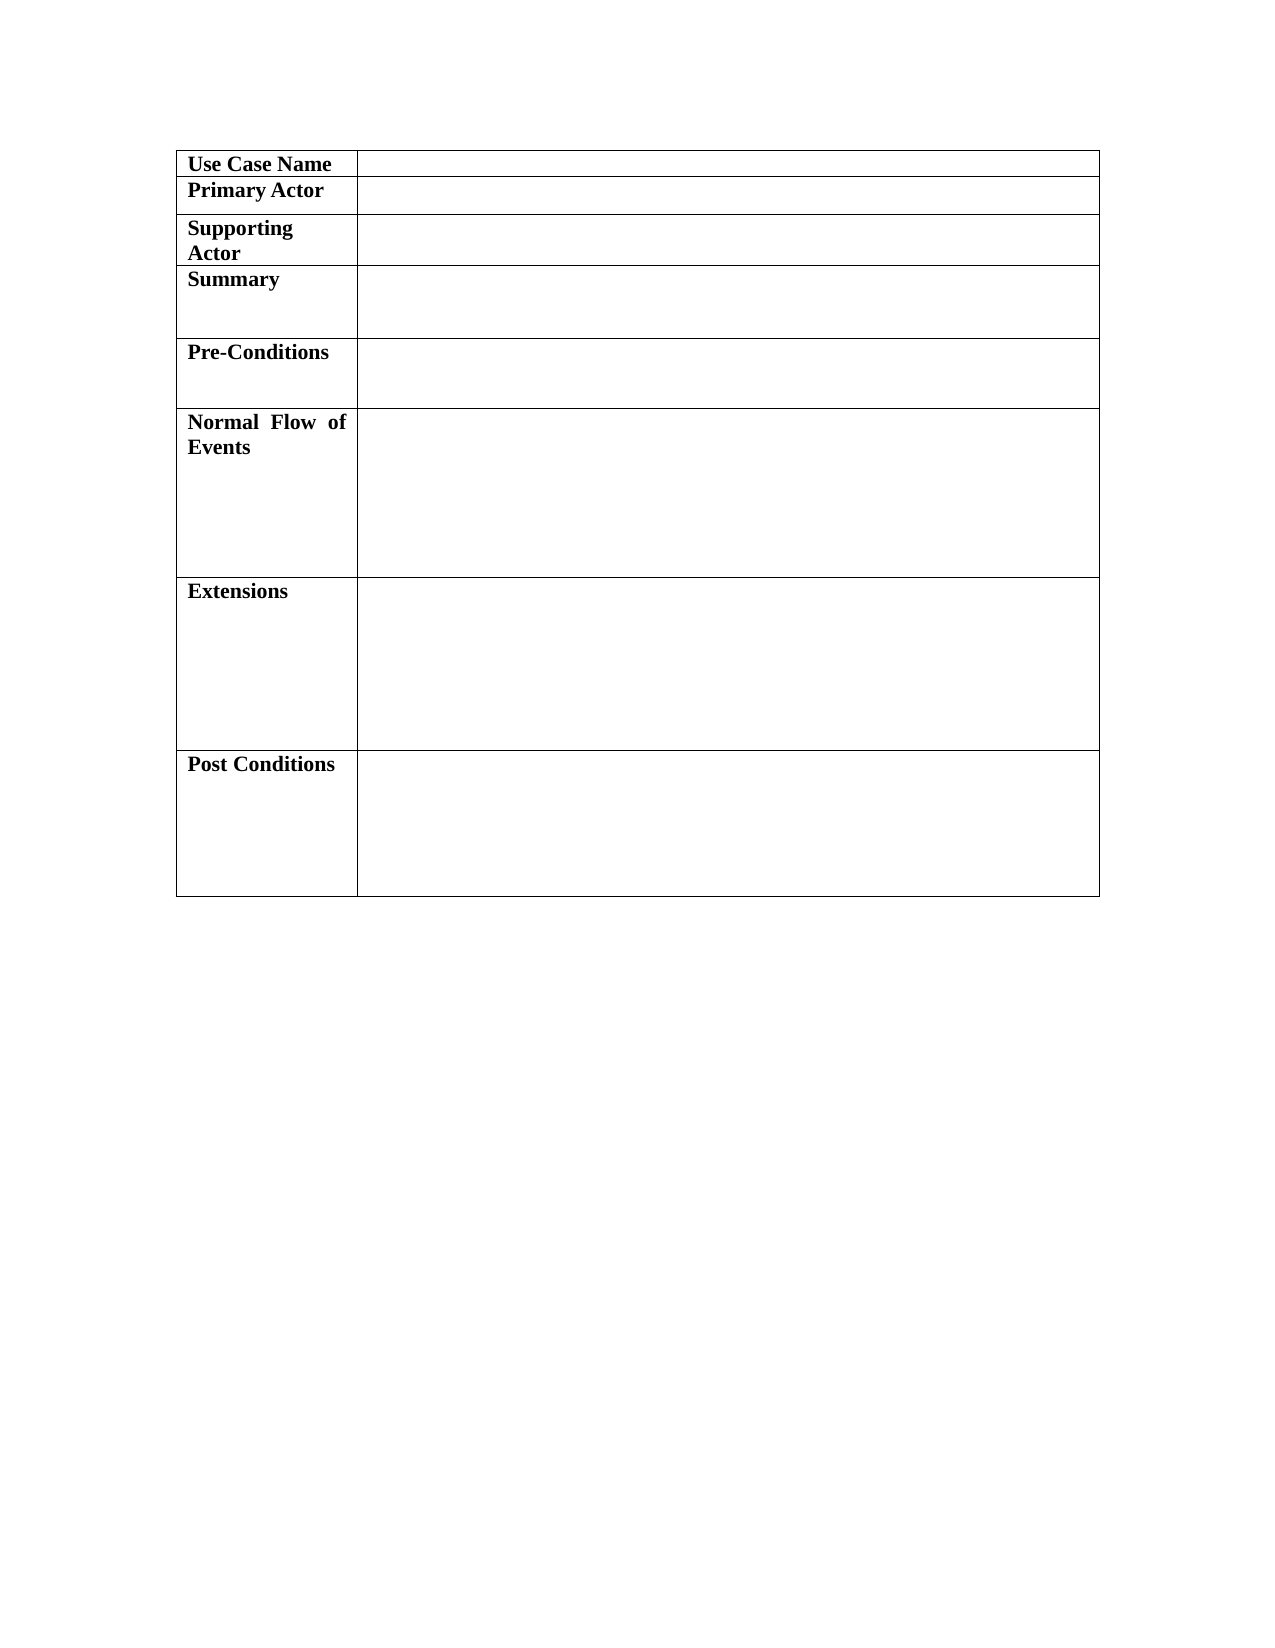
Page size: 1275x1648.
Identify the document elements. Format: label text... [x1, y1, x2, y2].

table_cell Post Conditions [177, 751, 357, 896]
table_header [358, 151, 1099, 176]
table_cell [358, 409, 1099, 577]
table_cell Summary [177, 266, 357, 338]
table_cell [358, 215, 1099, 265]
table_cell [358, 177, 1099, 214]
table_cell Extensions [177, 578, 357, 749]
table_cell Normal Flow of Events [177, 409, 357, 577]
table_cell [358, 266, 1099, 338]
table_cell [358, 751, 1099, 896]
table_cell Supporting Actor [177, 215, 357, 265]
table_cell [358, 578, 1099, 749]
table_cell Primary Actor [177, 177, 357, 214]
table_cell [358, 339, 1099, 408]
table_header Use Case Name [177, 151, 357, 176]
table_cell Pre-Conditions [177, 339, 357, 408]
